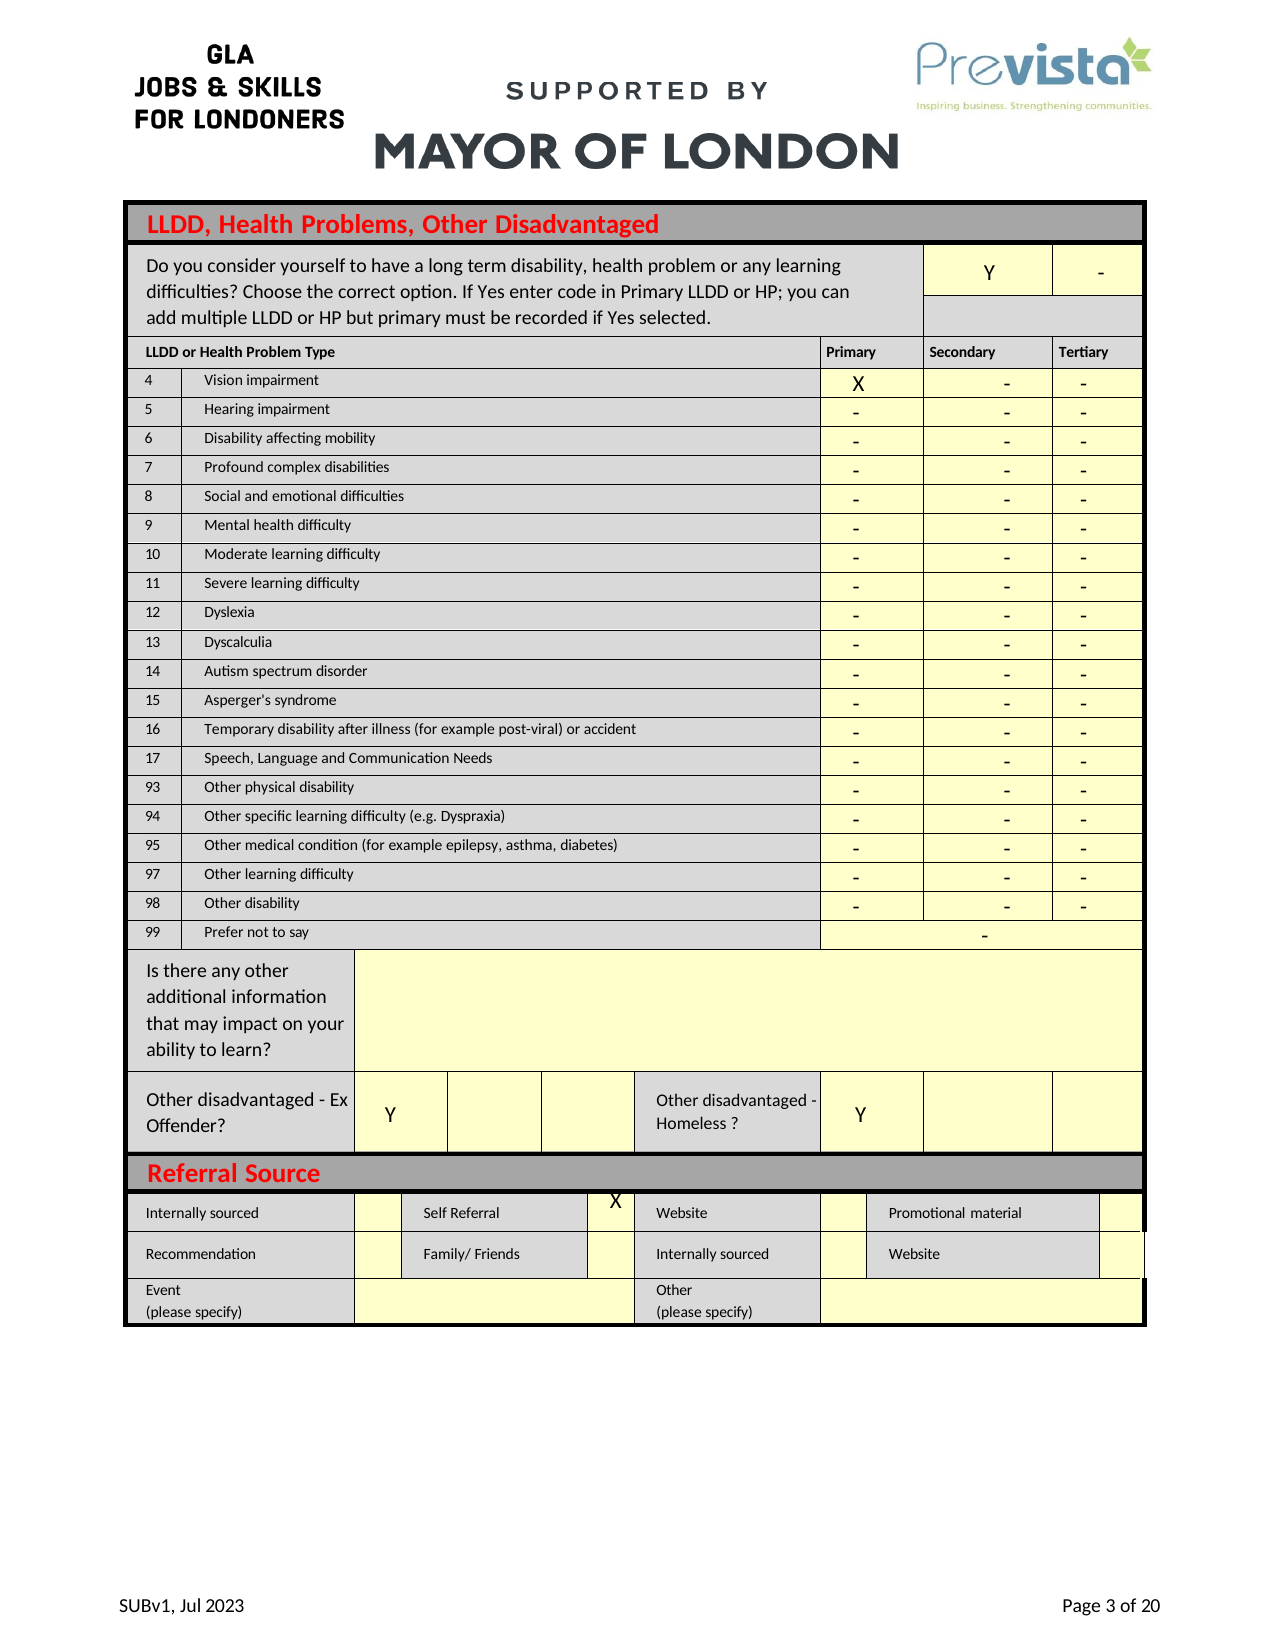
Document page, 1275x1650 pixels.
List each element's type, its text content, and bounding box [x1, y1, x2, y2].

table_cell - [924, 718, 1052, 746]
table_cell - [821, 863, 923, 891]
table_cell - [924, 398, 1052, 426]
table_cell - [821, 718, 923, 746]
table_cell 11 [128, 573, 181, 601]
table_cell [1053, 1072, 1142, 1151]
table_cell - [821, 747, 923, 775]
table_cell Family/ Friends [402, 1232, 587, 1278]
table_cell 10 [128, 544, 181, 571]
table_cell X [588, 1194, 634, 1231]
table_cell - [924, 747, 1052, 775]
table_cell [355, 1232, 401, 1278]
table_cell - [821, 602, 923, 629]
table_cell Promotional material [867, 1194, 1099, 1231]
table_cell Event (please specify) [128, 1279, 354, 1323]
table_cell - [1053, 602, 1142, 629]
table_cell - [1053, 245, 1142, 295]
table_cell - [924, 805, 1052, 833]
table_cell - [924, 427, 1052, 455]
table_cell Hearing impairment [182, 398, 820, 426]
table_cell - [821, 834, 923, 862]
table_cell Autism spectrum disorder [182, 660, 820, 688]
table_cell LLDD or Health Problem Type [128, 337, 820, 368]
table_cell Social and emotional difficulties [182, 485, 820, 513]
table_cell [821, 1232, 866, 1278]
table_cell - [924, 863, 1052, 891]
table_cell - [821, 776, 923, 804]
table_cell [1100, 1194, 1142, 1231]
table_cell - [821, 427, 923, 455]
table_cell Website [867, 1232, 1099, 1278]
table_cell [924, 296, 1142, 336]
table_cell 8 [128, 485, 181, 513]
table_cell 94 [128, 805, 181, 833]
table_cell Asperger's syndrome [182, 689, 820, 717]
table_cell - [924, 573, 1052, 601]
table_cell 7 [128, 456, 181, 484]
table_cell 5 [128, 398, 181, 426]
table_cell Referral Source [128, 1156, 1142, 1189]
table_cell - [924, 689, 1052, 717]
table_cell Y [924, 245, 1052, 295]
table_cell Other disadvantaged - Homeless ? [635, 1072, 820, 1151]
table_cell Other disadvantaged - Ex Offender? [128, 1072, 354, 1151]
table_cell Dyscalculia [182, 631, 820, 659]
table_cell - [1053, 485, 1142, 513]
table_cell - [821, 631, 923, 659]
table_cell - [1053, 660, 1142, 688]
table_cell 12 [128, 602, 181, 629]
table_cell Self Referral [402, 1194, 587, 1231]
table_cell Recommendation [128, 1232, 354, 1278]
table_cell Dyslexia [182, 602, 820, 629]
table_cell Vision impairment [182, 369, 820, 397]
table_cell - [821, 456, 923, 484]
table_cell 97 [128, 863, 181, 891]
table_cell - [1053, 776, 1142, 804]
table_cell - [924, 514, 1052, 542]
picture [914, 29, 1155, 117]
table_cell X [821, 369, 923, 397]
table_cell Profound complex disabilities [182, 456, 820, 484]
table_cell 13 [128, 631, 181, 659]
table_cell - [1053, 398, 1142, 426]
table_cell [821, 1278, 1142, 1323]
table_cell - [821, 573, 923, 601]
table_cell [924, 1072, 1052, 1151]
table_cell - [1053, 427, 1142, 455]
table_cell - [924, 631, 1052, 659]
table_cell Other (please specify) [635, 1279, 820, 1323]
table_cell [588, 1232, 634, 1278]
table_cell - [1053, 805, 1142, 833]
table_cell [542, 1072, 634, 1151]
table_cell 9 [128, 514, 181, 542]
table_cell [355, 1194, 401, 1231]
table_cell - [1053, 456, 1142, 484]
table_cell Severe learning difficulty [182, 573, 820, 601]
table_cell [1100, 1231, 1144, 1278]
table_cell - [821, 485, 923, 513]
table_cell - [1053, 834, 1142, 862]
table_cell [821, 1194, 866, 1231]
table_cell - [924, 369, 1052, 397]
picture [134, 44, 344, 129]
table_cell 14 [128, 660, 181, 688]
table_cell Website [635, 1194, 820, 1231]
table_cell - [1053, 747, 1142, 775]
table_cell Other physical disability [182, 776, 820, 804]
table_cell Y [821, 1072, 923, 1151]
table_cell - [821, 689, 923, 717]
table_cell Speech, Language and Communication Needs [182, 747, 820, 775]
table_cell - [821, 514, 923, 542]
table_cell - [821, 398, 923, 426]
table_cell - [924, 485, 1052, 513]
table_cell 6 [128, 427, 181, 455]
table_cell Other learning difficulty [182, 863, 820, 891]
table_cell [355, 950, 1142, 1071]
table_cell Y [355, 1072, 447, 1151]
table_cell Other medical condition (for example epilepsy, asthma, diabetes) [182, 834, 820, 862]
table_cell Prefer not to say [182, 921, 820, 949]
table_cell 4 [128, 369, 181, 397]
table_cell - [1053, 544, 1142, 571]
table_cell - [821, 544, 923, 571]
table_cell [355, 1279, 634, 1323]
table_cell 99 [128, 921, 181, 949]
table_cell 15 [128, 689, 181, 717]
table_cell Internally sourced [128, 1194, 354, 1231]
table_cell Internally sourced [635, 1232, 820, 1278]
table_cell - [924, 776, 1052, 804]
table_cell - [924, 892, 1052, 920]
table_cell Tertiary [1053, 337, 1142, 368]
table_cell 95 [128, 834, 181, 862]
table_cell - [924, 602, 1052, 629]
table_cell Mental health difficulty [182, 514, 820, 542]
table_cell - [924, 544, 1052, 571]
table_cell - [1053, 631, 1142, 659]
picture [375, 82, 898, 169]
table_cell 17 [128, 747, 181, 775]
table_cell [448, 1072, 541, 1151]
table_cell Secondary [924, 337, 1052, 368]
table_cell Other specific learning difficulty (e.g. Dyspraxia) [182, 805, 820, 833]
table_cell Do you consider yourself to have a long term disability, health problem or any learning difficulties? Choose the correct option. If Yes enter code in Primary LLDD or HP; you can add multiple LLDD or HP but primary must be recorded if Yes selected. [128, 245, 923, 336]
table_cell - [1053, 573, 1142, 601]
table_cell - [1053, 863, 1142, 891]
table_cell Disability affecting mobility [182, 427, 820, 455]
table_cell Temporary disability after illness (for example post-viral) or accident [182, 718, 820, 746]
table_cell - [1053, 892, 1142, 920]
table_cell 93 [128, 776, 181, 804]
table_cell Primary [821, 337, 923, 368]
table_cell - [1053, 689, 1142, 717]
table_cell - [1053, 718, 1142, 746]
table_header LLDD, Health Problems, Other Disadvantaged [128, 205, 1142, 240]
table_cell - [924, 456, 1052, 484]
table_cell - [821, 892, 923, 920]
table_cell Other disability [182, 892, 820, 920]
table_cell - [821, 805, 923, 833]
table_cell - [821, 660, 923, 688]
table_cell - [924, 660, 1052, 688]
table_cell - [924, 834, 1052, 862]
table_cell 16 [128, 718, 181, 746]
table_cell Moderate learning difficulty [182, 544, 820, 571]
table_cell - [1053, 514, 1142, 542]
table_cell - [821, 921, 1142, 949]
table_cell - [1053, 369, 1142, 397]
table_cell 98 [128, 892, 181, 920]
table_cell Is there any other additional information that may impact on your ability to learn? [128, 950, 354, 1071]
